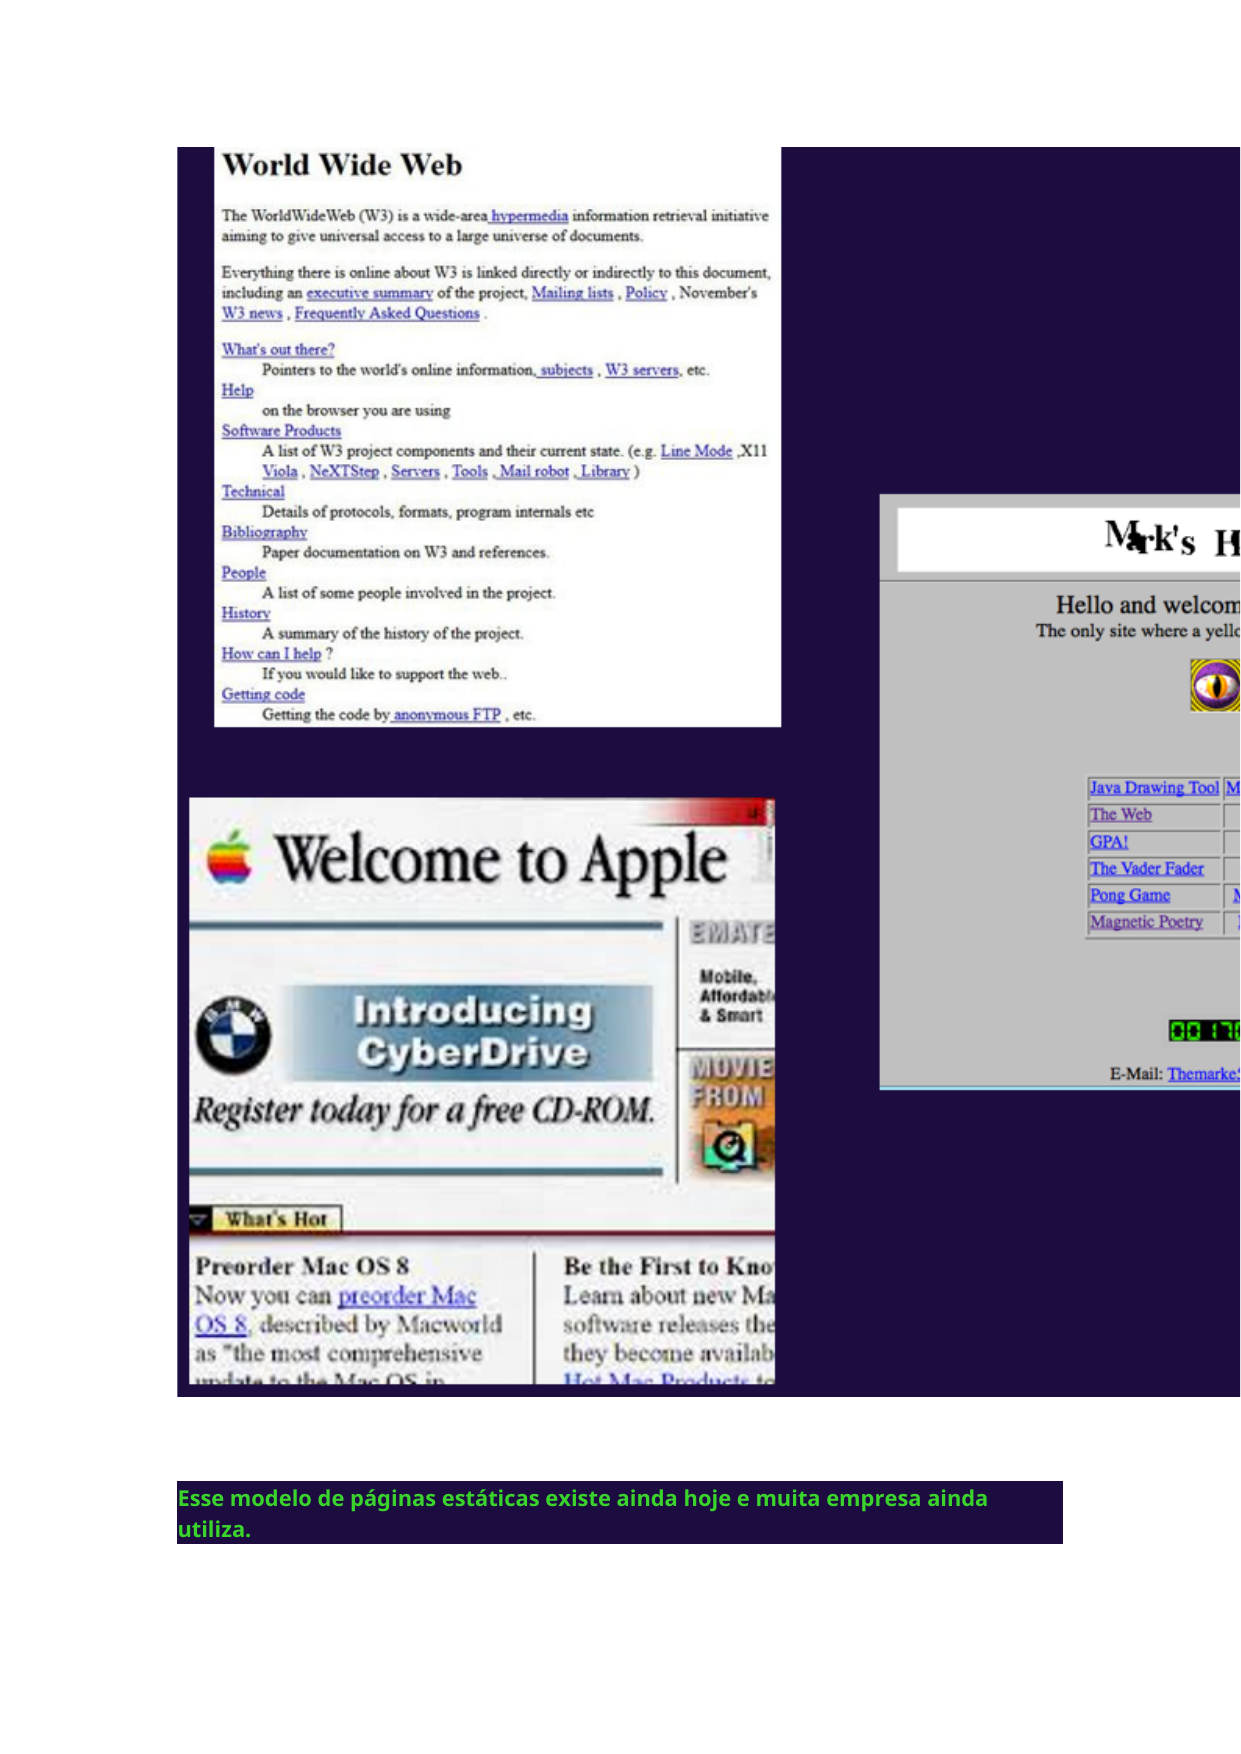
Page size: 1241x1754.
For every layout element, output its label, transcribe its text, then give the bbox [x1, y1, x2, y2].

text Esse modelo de páginas estáticas existe ainda hoje e muita empresa ainda utiliza. [177, 1481, 1063, 1544]
picture [177, 147, 1241, 1397]
